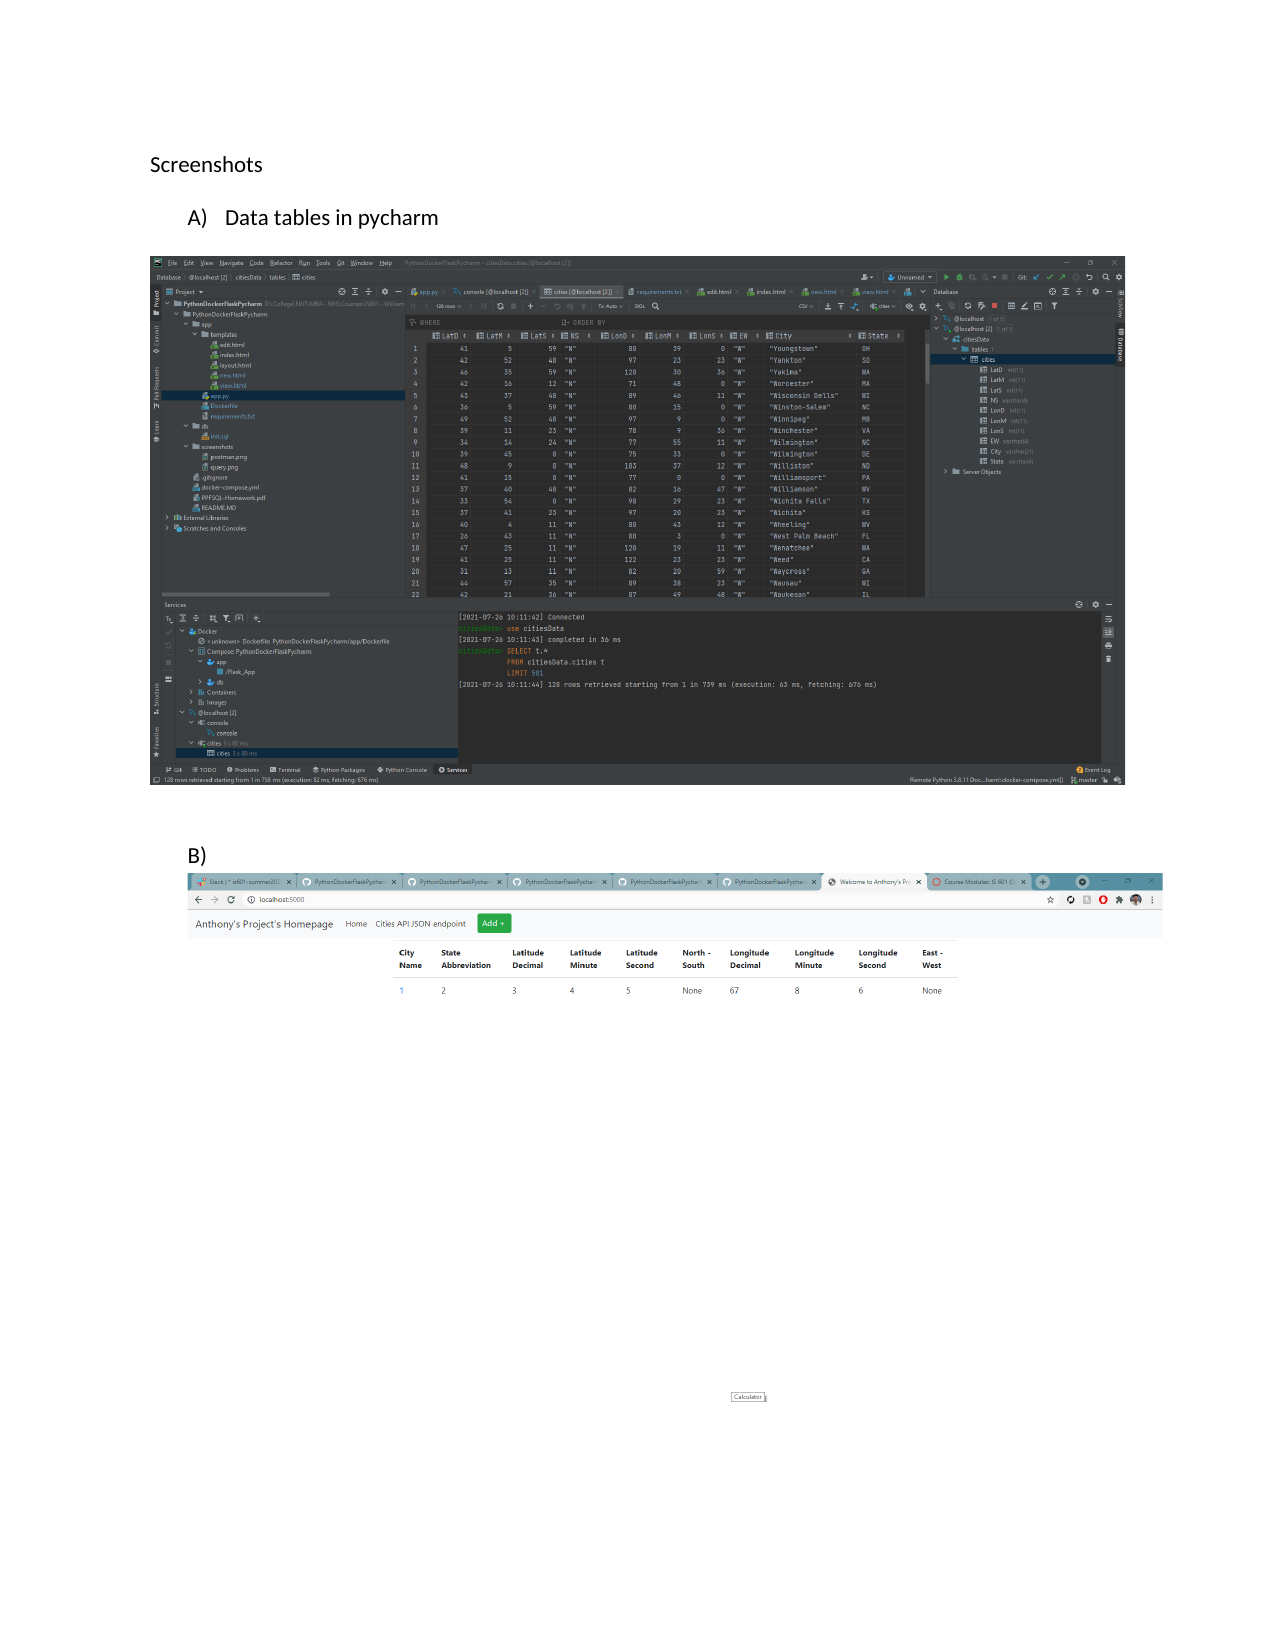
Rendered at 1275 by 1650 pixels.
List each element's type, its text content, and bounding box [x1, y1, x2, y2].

text Screenshots [150, 150, 1125, 178]
picture [187, 873, 1163, 1402]
list Data tables in pycharm [187, 203, 1125, 231]
picture [150, 256, 1125, 785]
